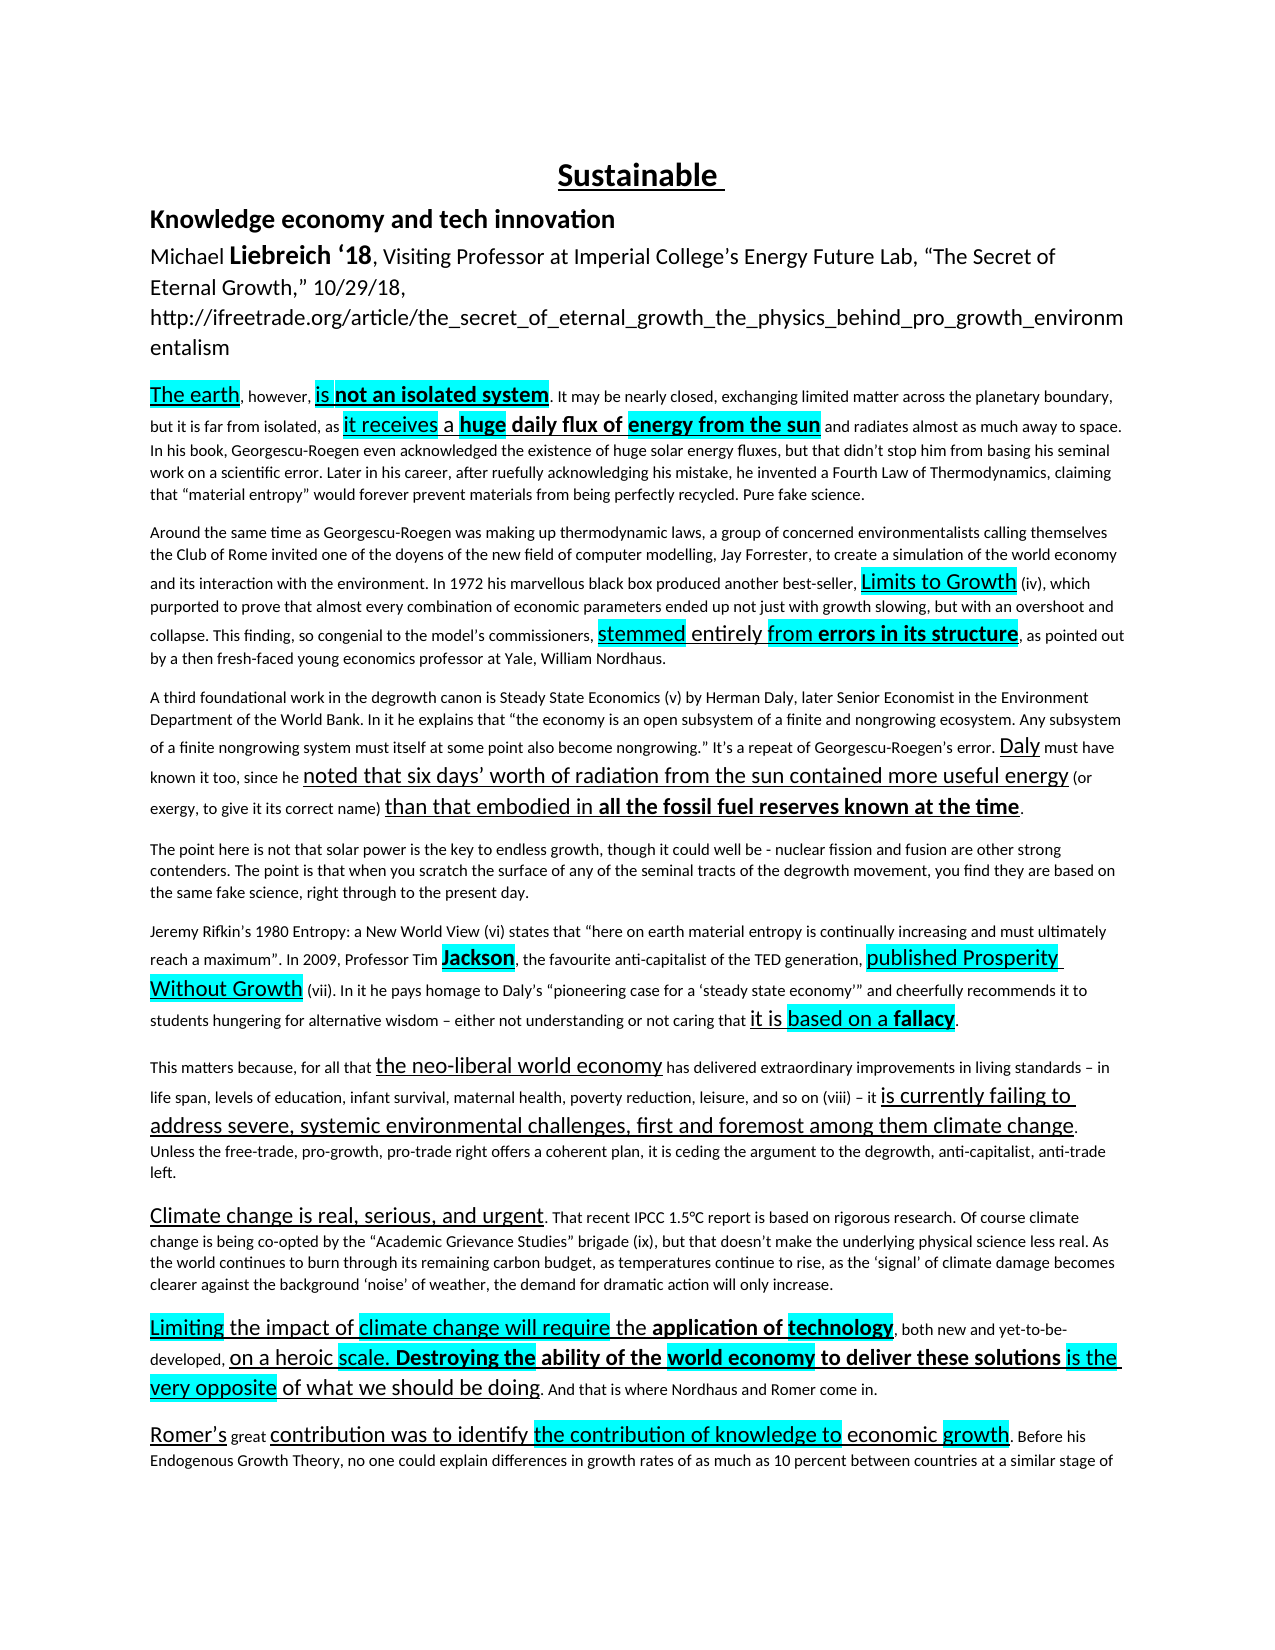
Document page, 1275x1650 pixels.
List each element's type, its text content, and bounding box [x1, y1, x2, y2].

subtitle Sustainable [150, 154, 1125, 195]
subtitle Knowledge economy and tech innovation [150, 202, 1125, 235]
text Limiting the impact of climate change will require the application of technology, both new and yet-to-be-developed, on a heroic scale. Destroying the ability of the world economy to deliver these solutions is the very opposite of what we should be doing. And that is where Nordhaus and Romer come in. [150, 1313, 1125, 1402]
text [150, 1420, 1125, 1470]
text The point here is not that solar power is the key to endless growth, though it could well be - nuclear fission and fusion are other strong contenders. The point is that when you scratch the surface of any of the seminal tracts of the degrowth movement, you find they are based on the same fake science, right through to the present day. [150, 839, 1125, 903]
text The earth, however, is not an isolated system. It may be nearly closed, exchanging limited matter across the planetary boundary, but it is far from isolated, as it receives a huge daily flux of energy from the sun and radiates almost as much away to space. In his book, Georgescu-Roegen even acknowledged the existence of huge solar energy fluxes, but that didn’t stop him from basing his seminal work on a scientific error. Later in his career, after ruefully acknowledging his mistake, he invented a Fourth Law of Thermodynamics, claiming that “material entropy” would forever prevent materials from being perfectly recycled. Pure fake science. [150, 380, 1125, 504]
text Around the same time as Georgescu-Roegen was making up thermodynamic laws, a group of concerned environmentalists calling themselves the Club of Rome invited one of the doyens of the new field of computer modelling, Jay Forrester, to create a simulation of the world economy and its interaction with the environment. In 1972 his marvellous black box produced another best-seller, Limits to Growth (iv), which purported to prove that almost every combination of economic parameters ended up not just with growth slowing, but with an overshoot and collapse. This finding, so congenial to the model’s commissioners, stemmed entirely from errors in its structure, as pointed out by a then fresh-faced young economics professor at Yale, William Nordhaus. [150, 522, 1125, 669]
text Jeremy Rifkin’s 1980 Entropy: a New World View (vi) states that “here on earth material entropy is continually increasing and must ultimately reach a maximum”. In 2009, Professor Tim Jackson, the favourite anti-capitalist of the TED generation, published Prosperity Without Growth (vii). In it he pays homage to Daly’s “pioneering case for a ‘steady state economy’” and cheerfully recommends it to students hungering for alternative wisdom – either not understanding or not caring that it is based on a fallacy. [150, 921, 1125, 1032]
text Climate change is real, serious, and urgent. That recent IPCC 1.5°C report is based on rigorous research. Of course climate change is being co-opted by the “Academic Grievance Studies” brigade (ix), but that doesn’t make the underlying physical science less real. As the world continues to burn through its remaining carbon budget, as temperatures continue to rise, as the ‘signal’ of climate damage becomes clearer against the background ‘noise’ of weather, the demand for dramatic action will only increase. [150, 1201, 1125, 1295]
text This matters because, for all that the neo-liberal world economy has delivered extraordinary improvements in living standards – in life span, levels of education, infant survival, maternal health, poverty reduction, leisure, and so on (viii) – it is currently failing to address severe, systemic environmental challenges, first and foremost among them climate change. Unless the free-trade, pro-growth, pro-trade right offers a coherent plan, it is ceding the argument to the degrowth, anti-capitalist, anti-trade left. [150, 1051, 1125, 1183]
text A third foundational work in the degrowth canon is Steady State Economics (v) by Herman Daly, later Senior Economist in the Environment Department of the World Bank. In it he explains that “the economy is an open subsystem of a finite and nongrowing ecosystem. Any subsystem of a finite nongrowing system must itself at some point also become nongrowing.” It’s a repeat of Georgescu-Roegen’s error. Daly must have known it too, since he noted that six days’ worth of radiation from the sun contained more useful energy (or exergy, to give it its correct name) than that embodied in all the fossil fuel reserves known at the time. [150, 687, 1125, 820]
text Michael Liebreich ‘18, Visiting Professor at Imperial College’s Energy Future Lab, “The Secret of Eternal Growth,” 10/29/18, http://ifreetrade.org/article/the_secret_of_eternal_growth_the_physics_behind_pro_growth_environmentalism [150, 238, 1125, 362]
